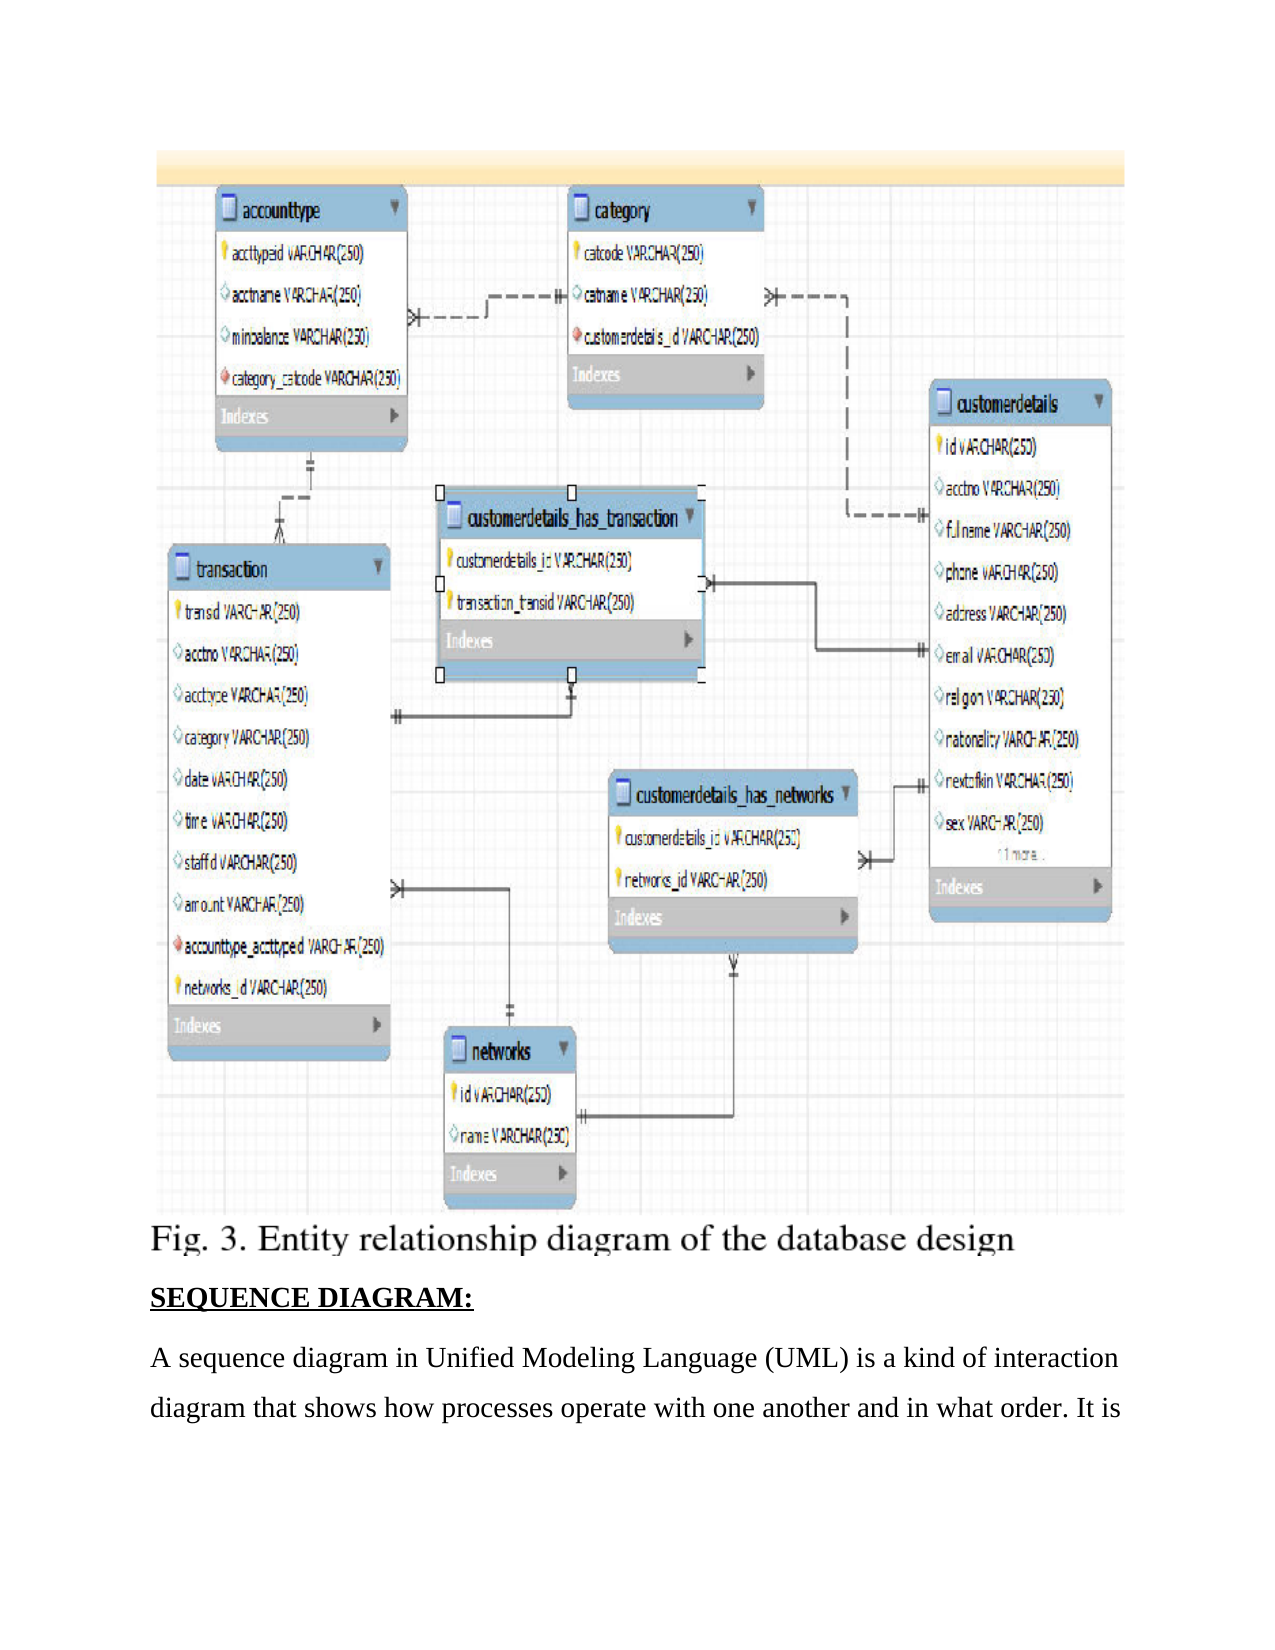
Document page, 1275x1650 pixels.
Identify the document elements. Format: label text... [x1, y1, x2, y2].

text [150, 1340, 1125, 1423]
text SEQUENCE DIAGRAM: [150, 1280, 1125, 1314]
picture [150, 150, 1125, 1256]
